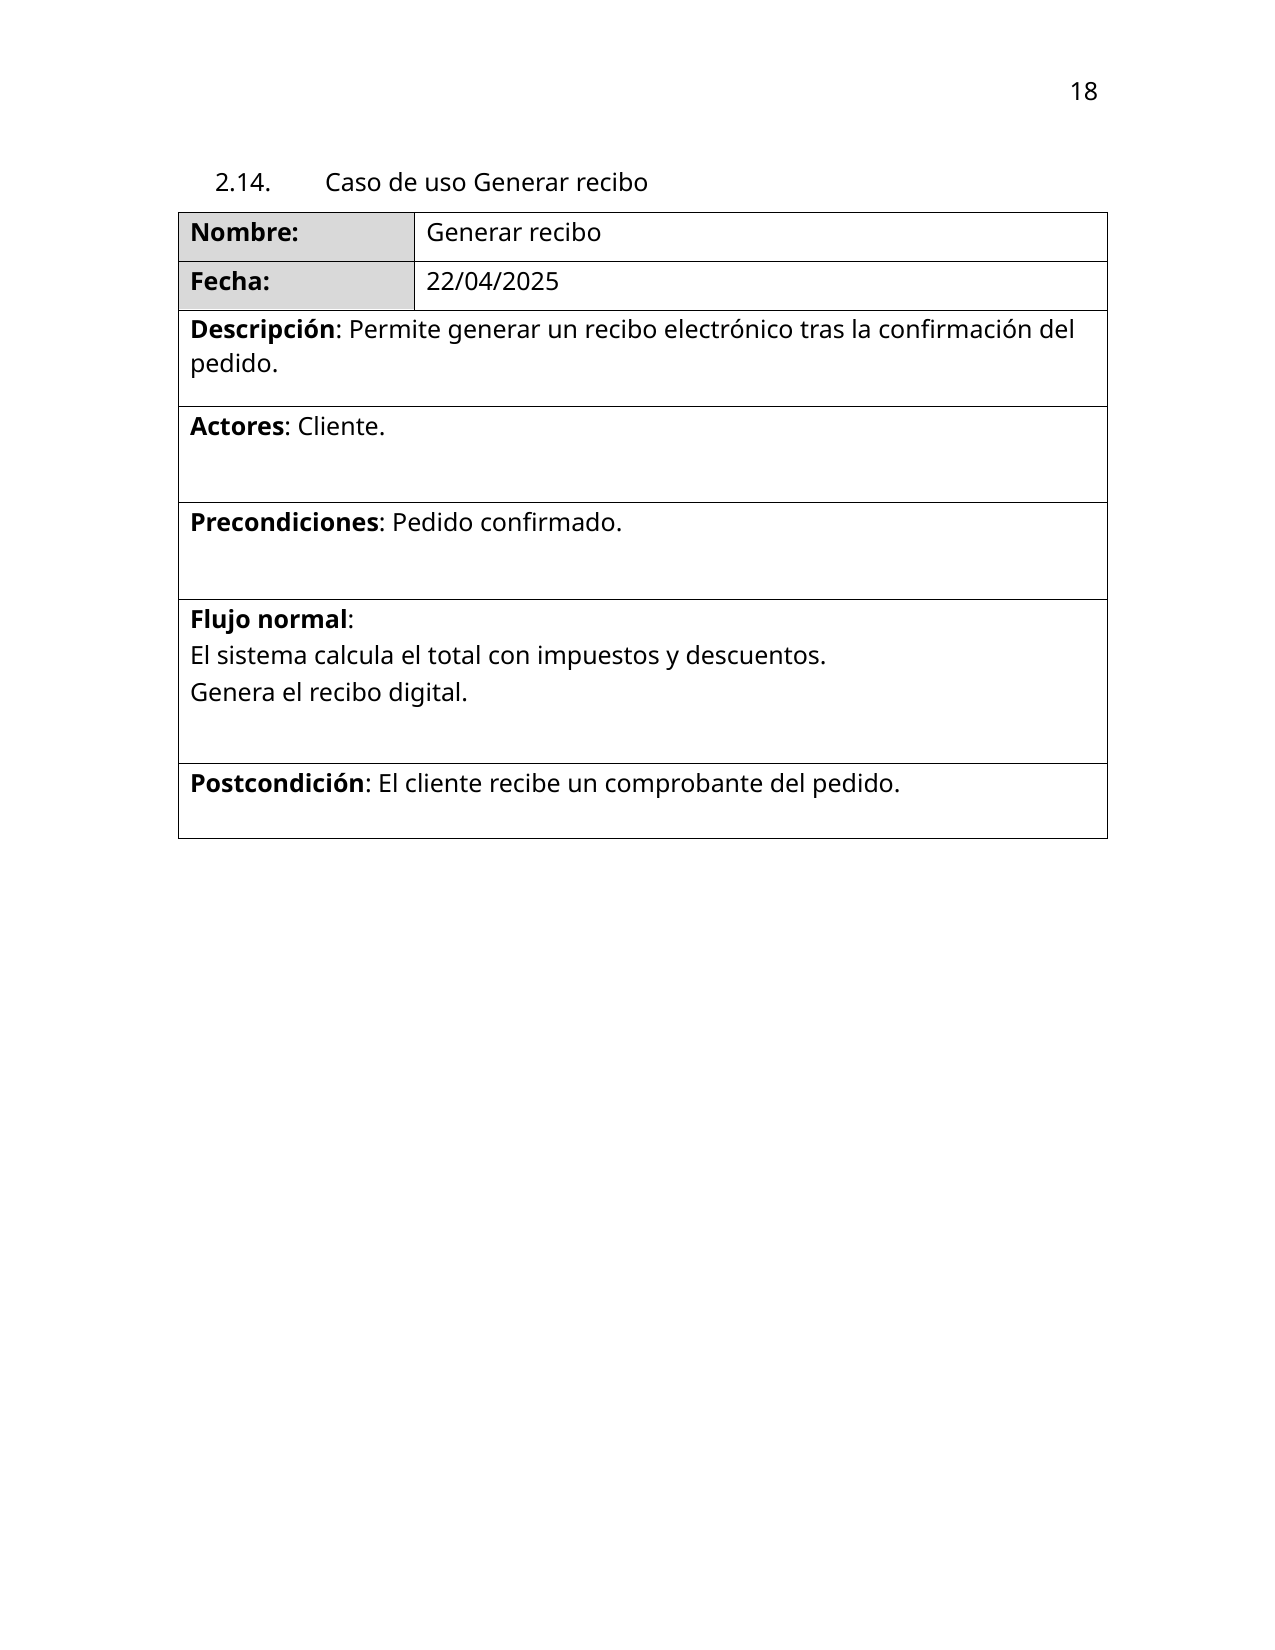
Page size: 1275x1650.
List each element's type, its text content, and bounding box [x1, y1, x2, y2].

table_cell Fecha: [179, 262, 414, 309]
table_cell Postcondición: El cliente recibe un comprobante del pedido. [179, 764, 1107, 838]
table_cell Flujo normal: El sistema calcula el total con impuestos y descuentos. Genera el recibo digital. [179, 600, 1107, 763]
table_cell Descripción: Permite generar un recibo electrónico tras la confirmación del pedido. [179, 311, 1107, 406]
table_cell Precondiciones: Pedido confirmado. [179, 503, 1107, 599]
table_cell Actores: Cliente. [179, 407, 1107, 502]
subtitle Caso de uso Generar recibo [215, 164, 1098, 198]
table_header Nombre: [179, 213, 414, 261]
table_cell 22/04/2025 [415, 262, 1107, 309]
table_header Generar recibo [415, 213, 1107, 261]
